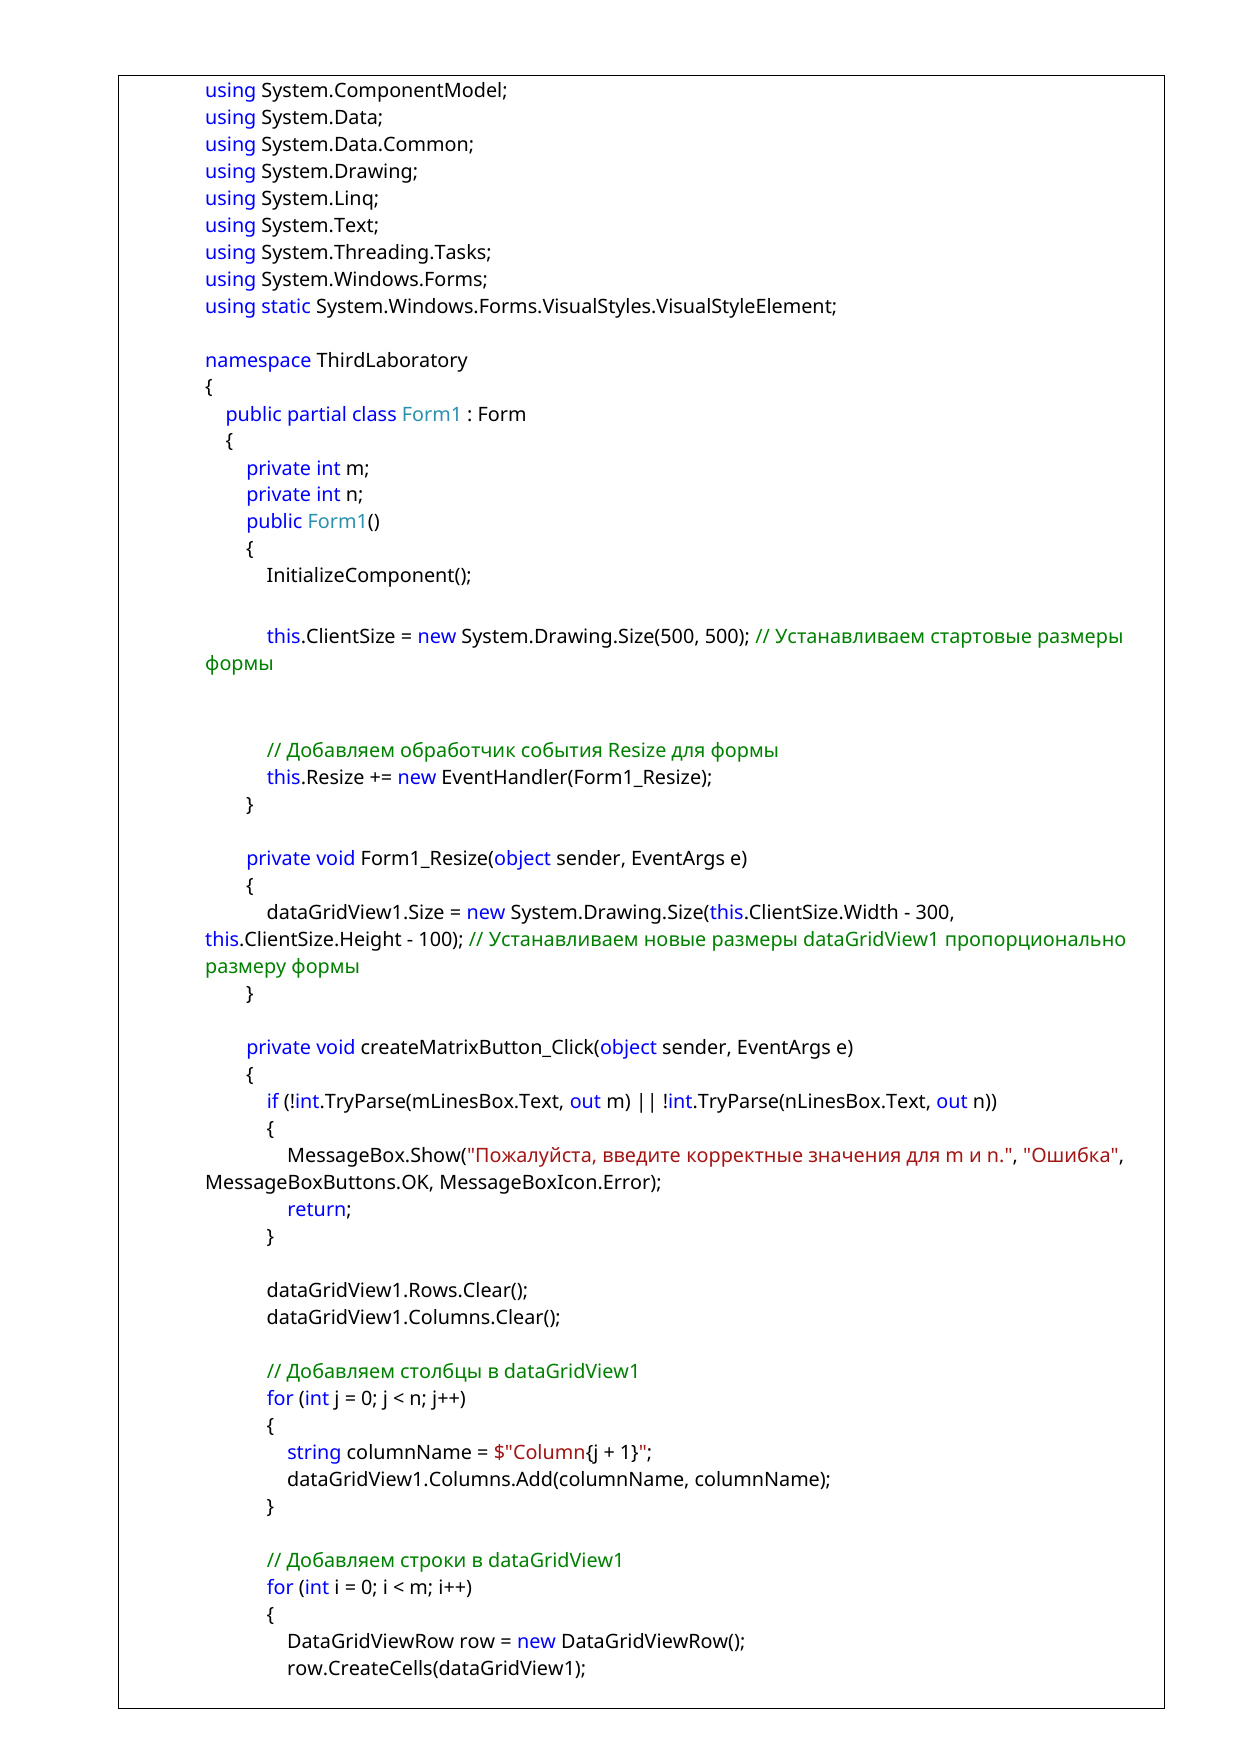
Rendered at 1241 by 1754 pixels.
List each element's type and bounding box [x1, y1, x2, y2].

table_header [119, 76, 1164, 1708]
